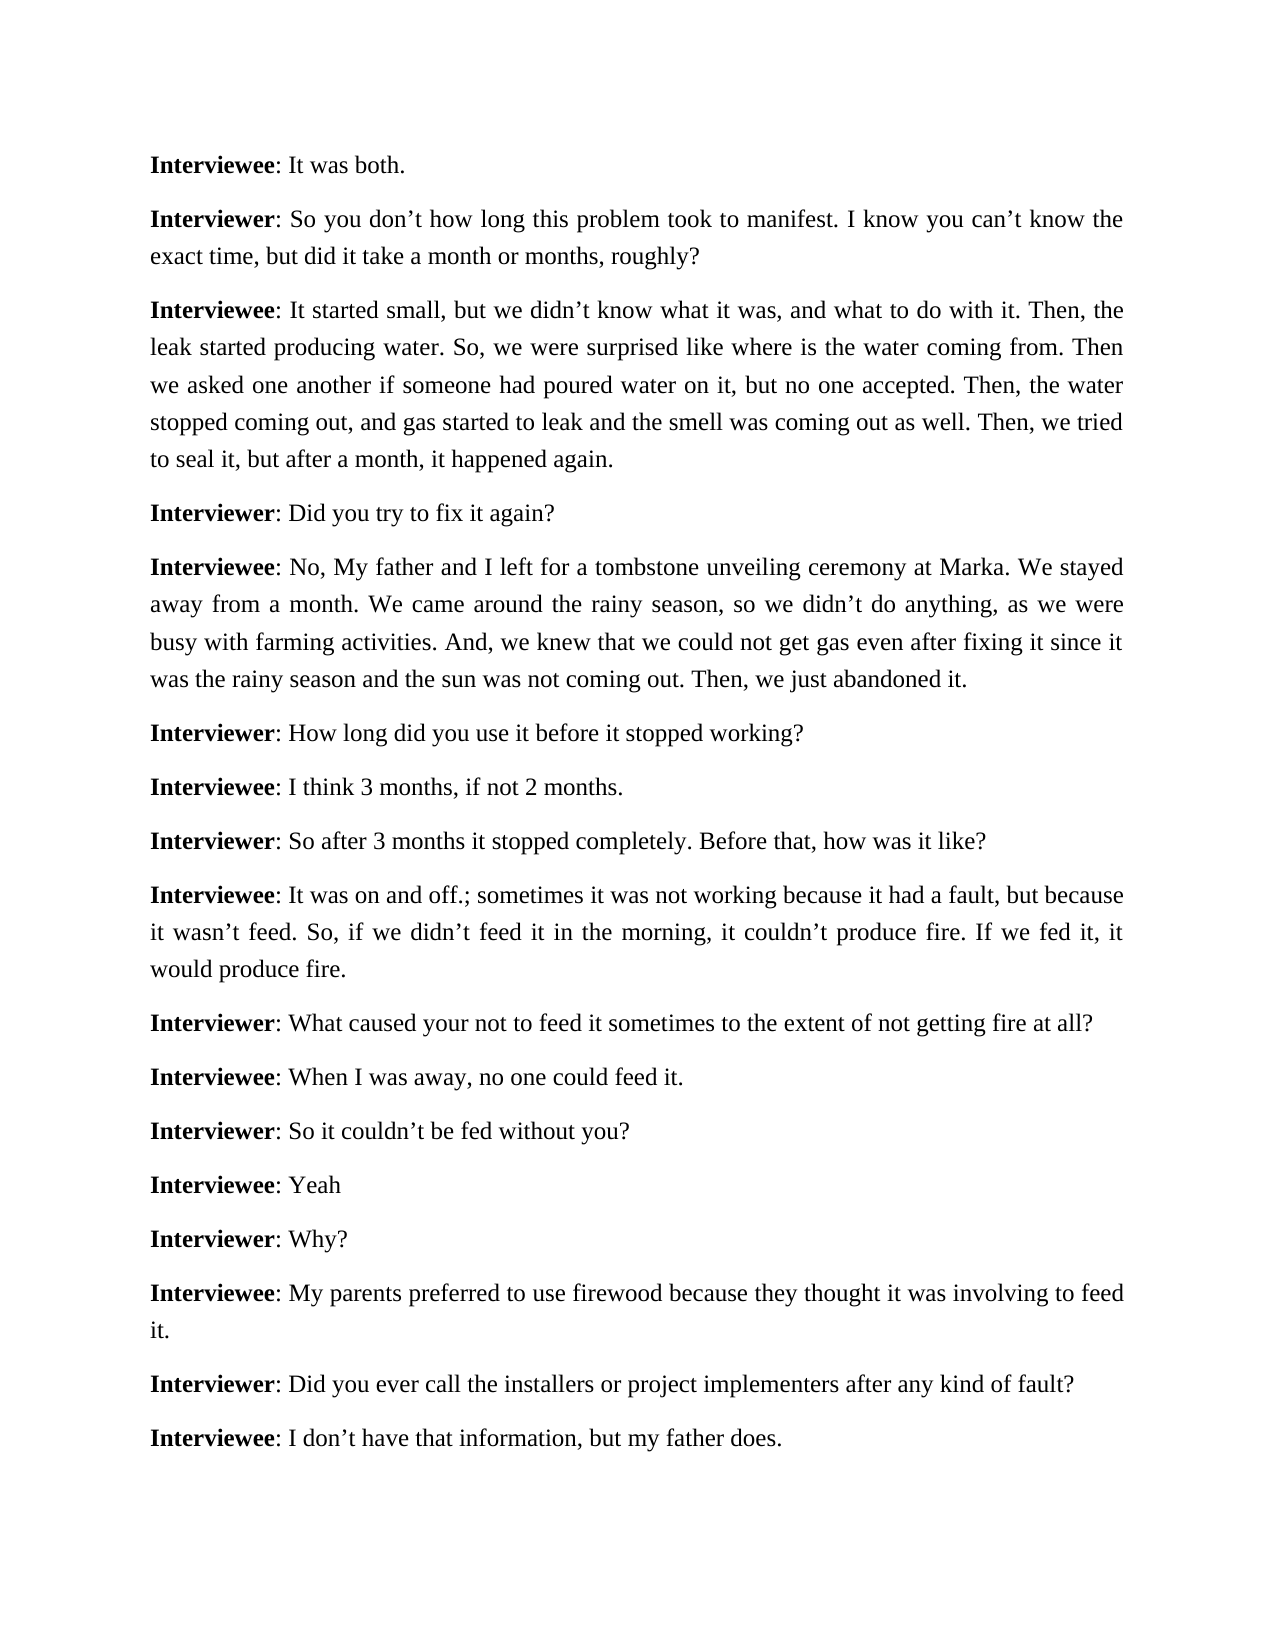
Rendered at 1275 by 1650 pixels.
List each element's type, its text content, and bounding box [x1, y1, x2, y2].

text Interviewer: So after 3 months it stopped completely. Before that, how was it like? [150, 826, 1125, 855]
text Interviewee: It was both. [150, 150, 1125, 179]
text Interviewer: Why? [150, 1224, 1125, 1253]
text Interviewee: Yeah [150, 1170, 1125, 1199]
text Interviewer: So it couldn’t be fed without you? [150, 1116, 1125, 1145]
text Interviewee: My parents preferred to use firewood because they thought it was involving to feed it. [150, 1278, 1125, 1344]
text Interviewee: When I was away, no one could feed it. [150, 1062, 1125, 1091]
text Interviewee: I think 3 months, if not 2 months. [150, 772, 1125, 801]
text Interviewee: It was on and off.; sometimes it was not working because it had a fault, but because it wasn’t feed. So, if we didn’t feed it in the morning, it couldn’t produce fire. If we fed it, it would produce fire. [150, 880, 1125, 983]
text Interviewee: No, My father and I left for a tombstone unveiling ceremony at Marka. We stayed away from a month. We came around the rainy season, so we didn’t do anything, as we were busy with farming activities. And, we knew that we could not get gas even after fixing it since it was the rainy season and the sun was not coming out. Then, we just abandoned it. [150, 552, 1125, 693]
text Interviewer: So you don’t how long this problem took to manifest. I know you can’t know the exact time, but did it take a month or months, roughly? [150, 204, 1125, 270]
text Interviewee: I don’t have that information, but my father does. [150, 1423, 1125, 1452]
text Interviewer: Did you try to fix it again? [150, 498, 1125, 527]
text Interviewer: What caused your not to feed it sometimes to the extent of not getting fire at all? [150, 1008, 1125, 1037]
text Interviewer: Did you ever call the installers or project implementers after any kind of fault? [150, 1369, 1125, 1398]
text Interviewer: How long did you use it before it stopped working? [150, 718, 1125, 747]
